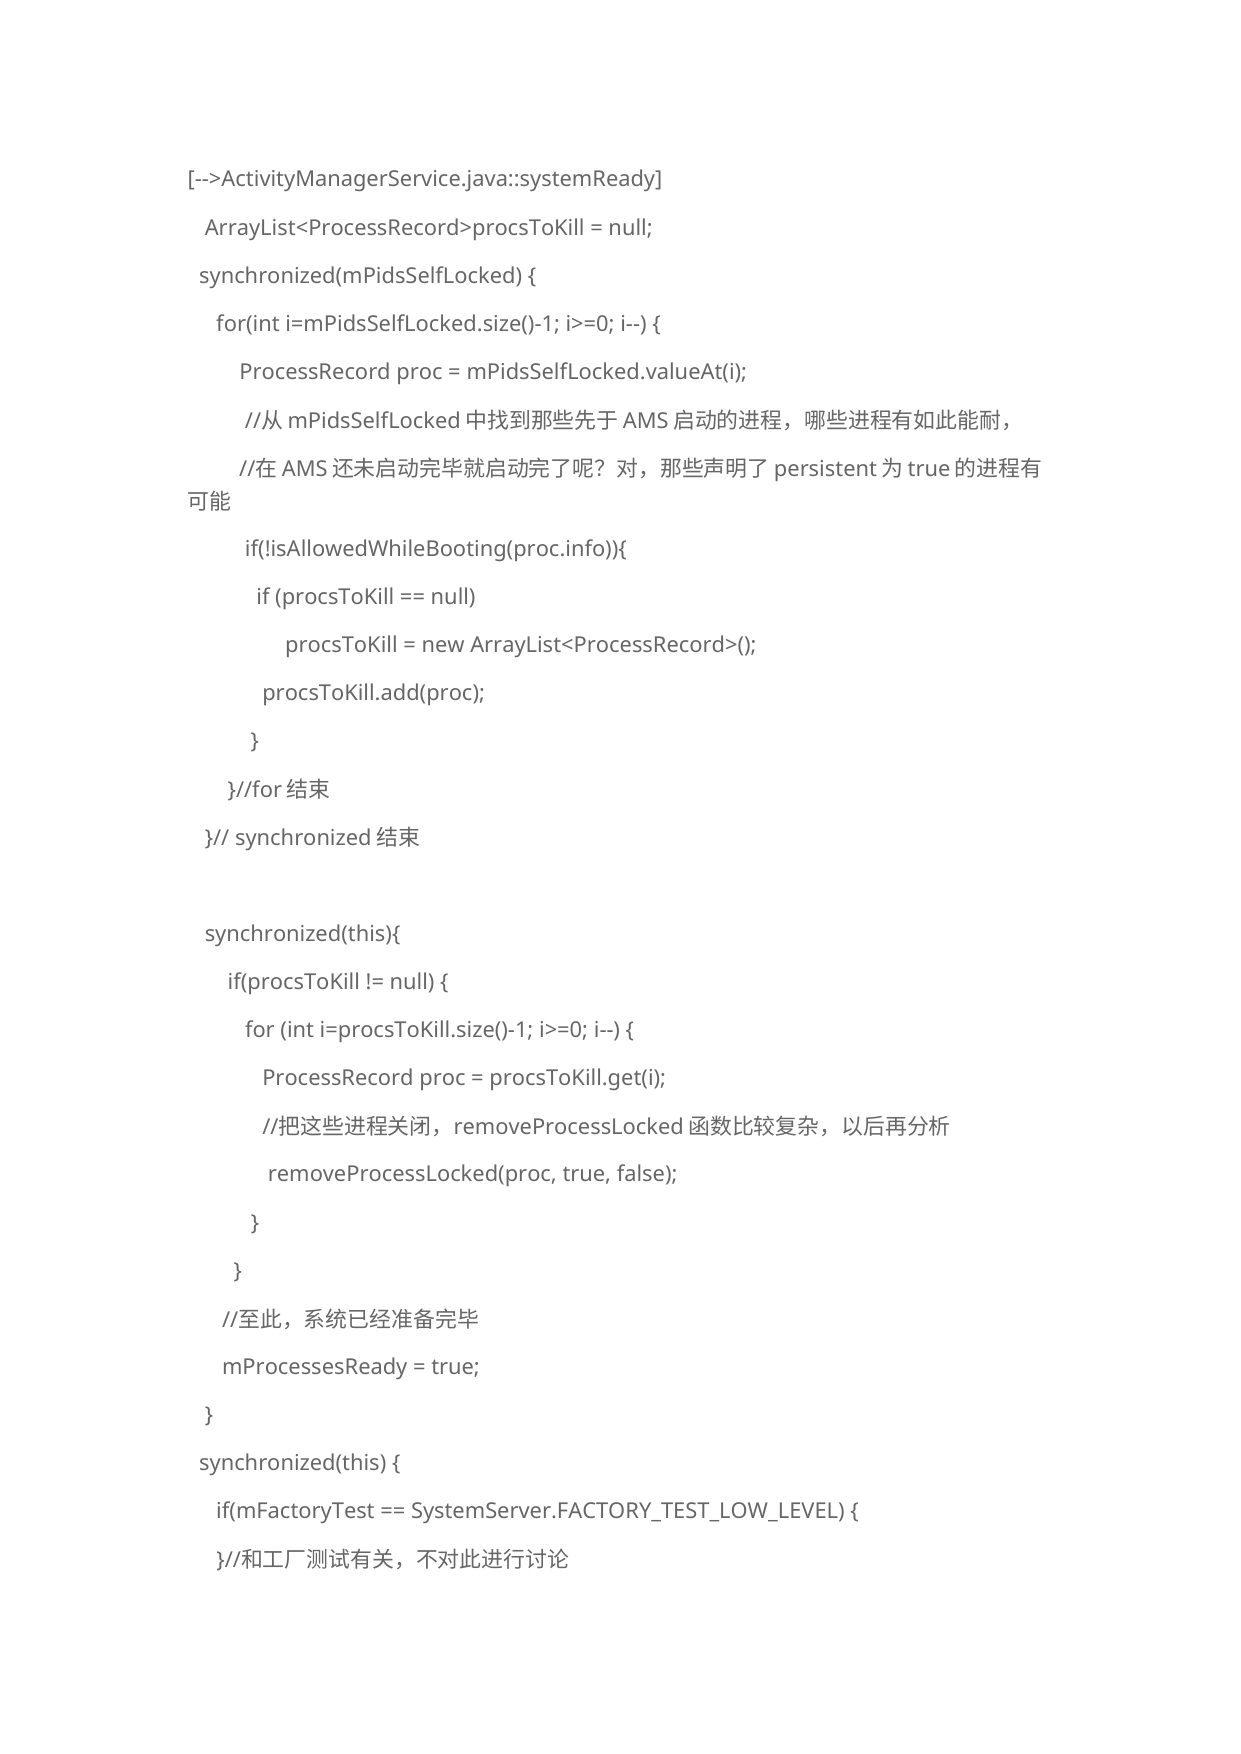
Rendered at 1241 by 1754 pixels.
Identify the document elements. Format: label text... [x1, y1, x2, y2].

text //至此，系统已经准备完毕 [187, 1301, 1053, 1334]
text removeProcessLocked(proc, true, false); [187, 1157, 1053, 1189]
text if(mFactoryTest == SystemServer.FACTORY_TEST_LOW_LEVEL) { [187, 1494, 1053, 1526]
text synchronized(this){ [187, 916, 1053, 949]
text } [187, 724, 1053, 756]
text synchronized(mPidsSelfLocked) { [187, 258, 1053, 291]
text ArrayList<ProcessRecord>procsToKill = null; [187, 210, 1053, 243]
text for(int i=mPidsSelfLocked.size()-1; i>=0; i--) { [187, 306, 1053, 339]
text ProcessRecord proc = procsToKill.get(i); [187, 1061, 1053, 1093]
text } [187, 1398, 1053, 1430]
text //把这些进程关闭，removeProcessLocked函数比较复杂，以后再分析 [187, 1109, 1053, 1141]
text mProcessesReady = true; [187, 1349, 1053, 1382]
text } [187, 1205, 1053, 1238]
text if(!isAllowedWhileBooting(proc.info)){ [187, 531, 1053, 564]
text }// synchronized结束 [187, 820, 1053, 853]
text ProcessRecord proc = mPidsSelfLocked.valueAt(i); [187, 354, 1053, 387]
text }//和工厂测试有关，不对此进行讨论 [187, 1542, 1053, 1574]
text }//for结束 [187, 772, 1053, 804]
text procsToKill = new ArrayList<ProcessRecord>(); [187, 628, 1053, 660]
text synchronized(this) { [187, 1446, 1053, 1478]
text } [187, 1253, 1053, 1286]
text //从mPidsSelfLocked中找到那些先于AMS启动的进程，哪些进程有如此能耐， [187, 403, 1053, 435]
text procsToKill.add(proc); [187, 676, 1053, 708]
text if (procsToKill == null) [187, 579, 1053, 612]
text for (int i=procsToKill.size()-1; i>=0; i--) { [187, 1013, 1053, 1045]
text //在AMS还未启动完毕就启动完了呢？对，那些声明了persistent为true的进程有可能 [187, 451, 1053, 516]
text if(procsToKill != null) { [187, 964, 1053, 997]
text [-->ActivityManagerService.java::systemReady] [187, 162, 1053, 194]
